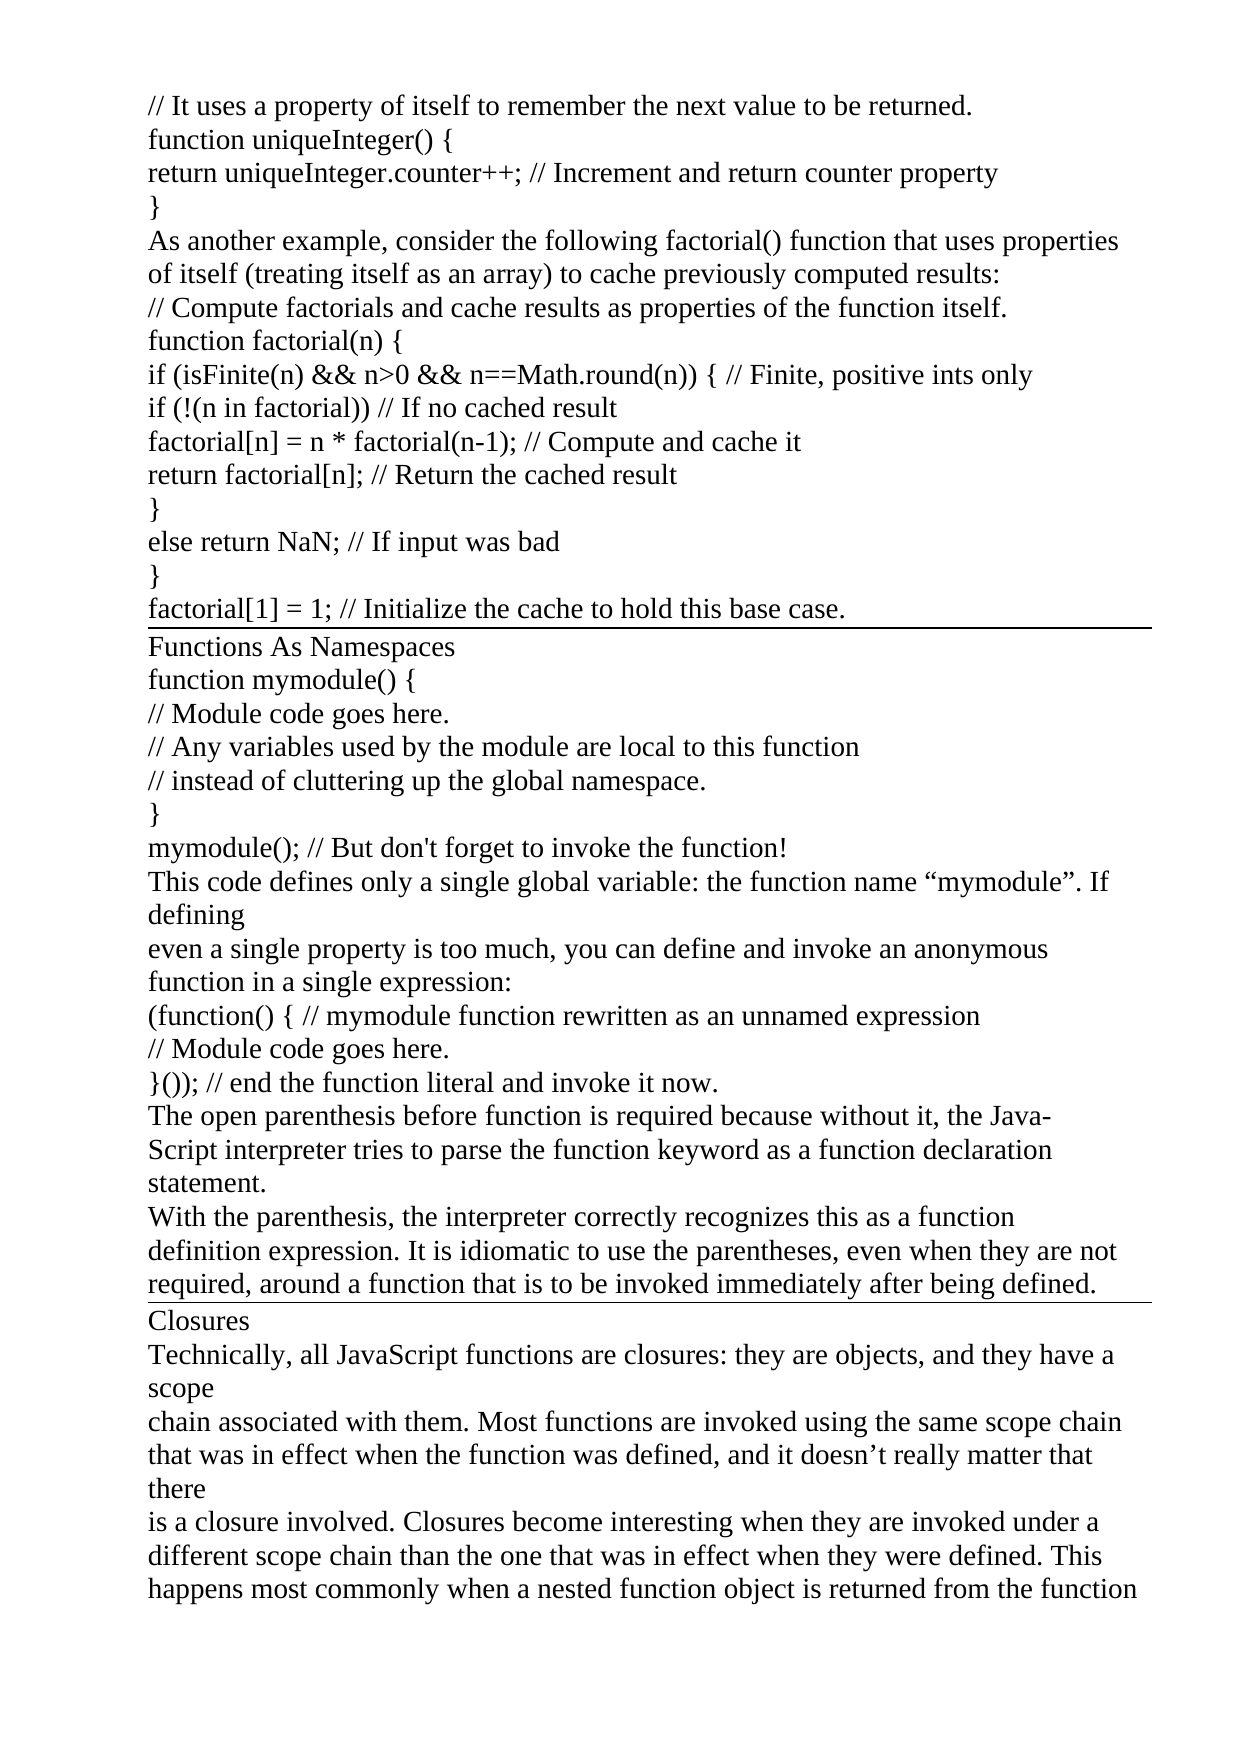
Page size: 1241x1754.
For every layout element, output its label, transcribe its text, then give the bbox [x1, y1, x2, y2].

text // Module code goes here. [148, 696, 1152, 729]
text } [148, 558, 1152, 592]
text // instead of cluttering up the global namespace. [148, 763, 1152, 797]
text definition expression. It is idiomatic to use the parentheses, even when they are not [148, 1233, 1152, 1266]
text factorial[n] = n * factorial(n-1); // Compute and cache it [148, 424, 1152, 457]
text }()); // end the function literal and invoke it now. [148, 1065, 1152, 1098]
text } [148, 797, 1152, 830]
text factorial[1] = 1; // Initialize the cache to hold this base case. [148, 592, 1152, 627]
text // It uses a property of itself to remember the next value to be returned. [148, 88, 1152, 122]
text function factorial(n) { [148, 323, 1152, 357]
text if (isFinite(n) && n>0 && n==Math.round(n)) { // Finite, positive ints only [148, 357, 1152, 390]
text // Module code goes here. [148, 1031, 1152, 1065]
text function in a single expression: [148, 964, 1152, 998]
text The open parenthesis before function is required because without it, the Java- [148, 1098, 1152, 1132]
text else return NaN; // If input was bad [148, 524, 1152, 558]
text This code defines only a single global variable: the function name “mymodule”. If defining [148, 864, 1152, 931]
text of itself (treating itself as an array) to cache previously computed results: [148, 256, 1152, 290]
text } [148, 189, 1152, 223]
text that was in effect when the function was defined, and it doesn’t really matter that there [148, 1437, 1152, 1504]
text function mymodule() { [148, 662, 1152, 696]
text With the parenthesis, the interpreter correctly recognizes this as a function [148, 1199, 1152, 1233]
text function uniqueInteger() { [148, 122, 1152, 156]
text } [148, 491, 1152, 524]
text As another example, consider the following factorial() function that uses properties [148, 223, 1152, 256]
text even a single property is too much, you can define and invoke an anonymous [148, 931, 1152, 964]
text is a closure involved. Closures become interesting when they are invoked under a different scope chain than the one that was in effect when they were defined. This [148, 1504, 1152, 1572]
text Technically, all JavaScript functions are closures: they are objects, and they have a scope [148, 1337, 1152, 1404]
text Closures [148, 1303, 1152, 1337]
text Script interpreter tries to parse the function keyword as a function declaration statement. [148, 1132, 1152, 1199]
text mymodule(); // But don't forget to invoke the function! [148, 830, 1152, 864]
text return factorial[n]; // Return the cached result [148, 457, 1152, 491]
text required, around a function that is to be invoked immediately after being defined. [148, 1266, 1152, 1302]
text chain associated with them. Most functions are invoked using the same scope chain [148, 1404, 1152, 1437]
text if (!(n in factorial)) // If no cached result [148, 390, 1152, 424]
text (function() { // mymodule function rewritten as an unnamed expression [148, 998, 1152, 1031]
text happens most commonly when a nested function object is returned from the function [148, 1572, 1152, 1605]
text return uniqueInteger.counter++; // Increment and return counter property [148, 156, 1152, 189]
text // Any variables used by the module are local to this function [148, 729, 1152, 763]
text // Compute factorials and cache results as properties of the function itself. [148, 290, 1152, 323]
text Functions As Namespaces [148, 629, 1152, 662]
